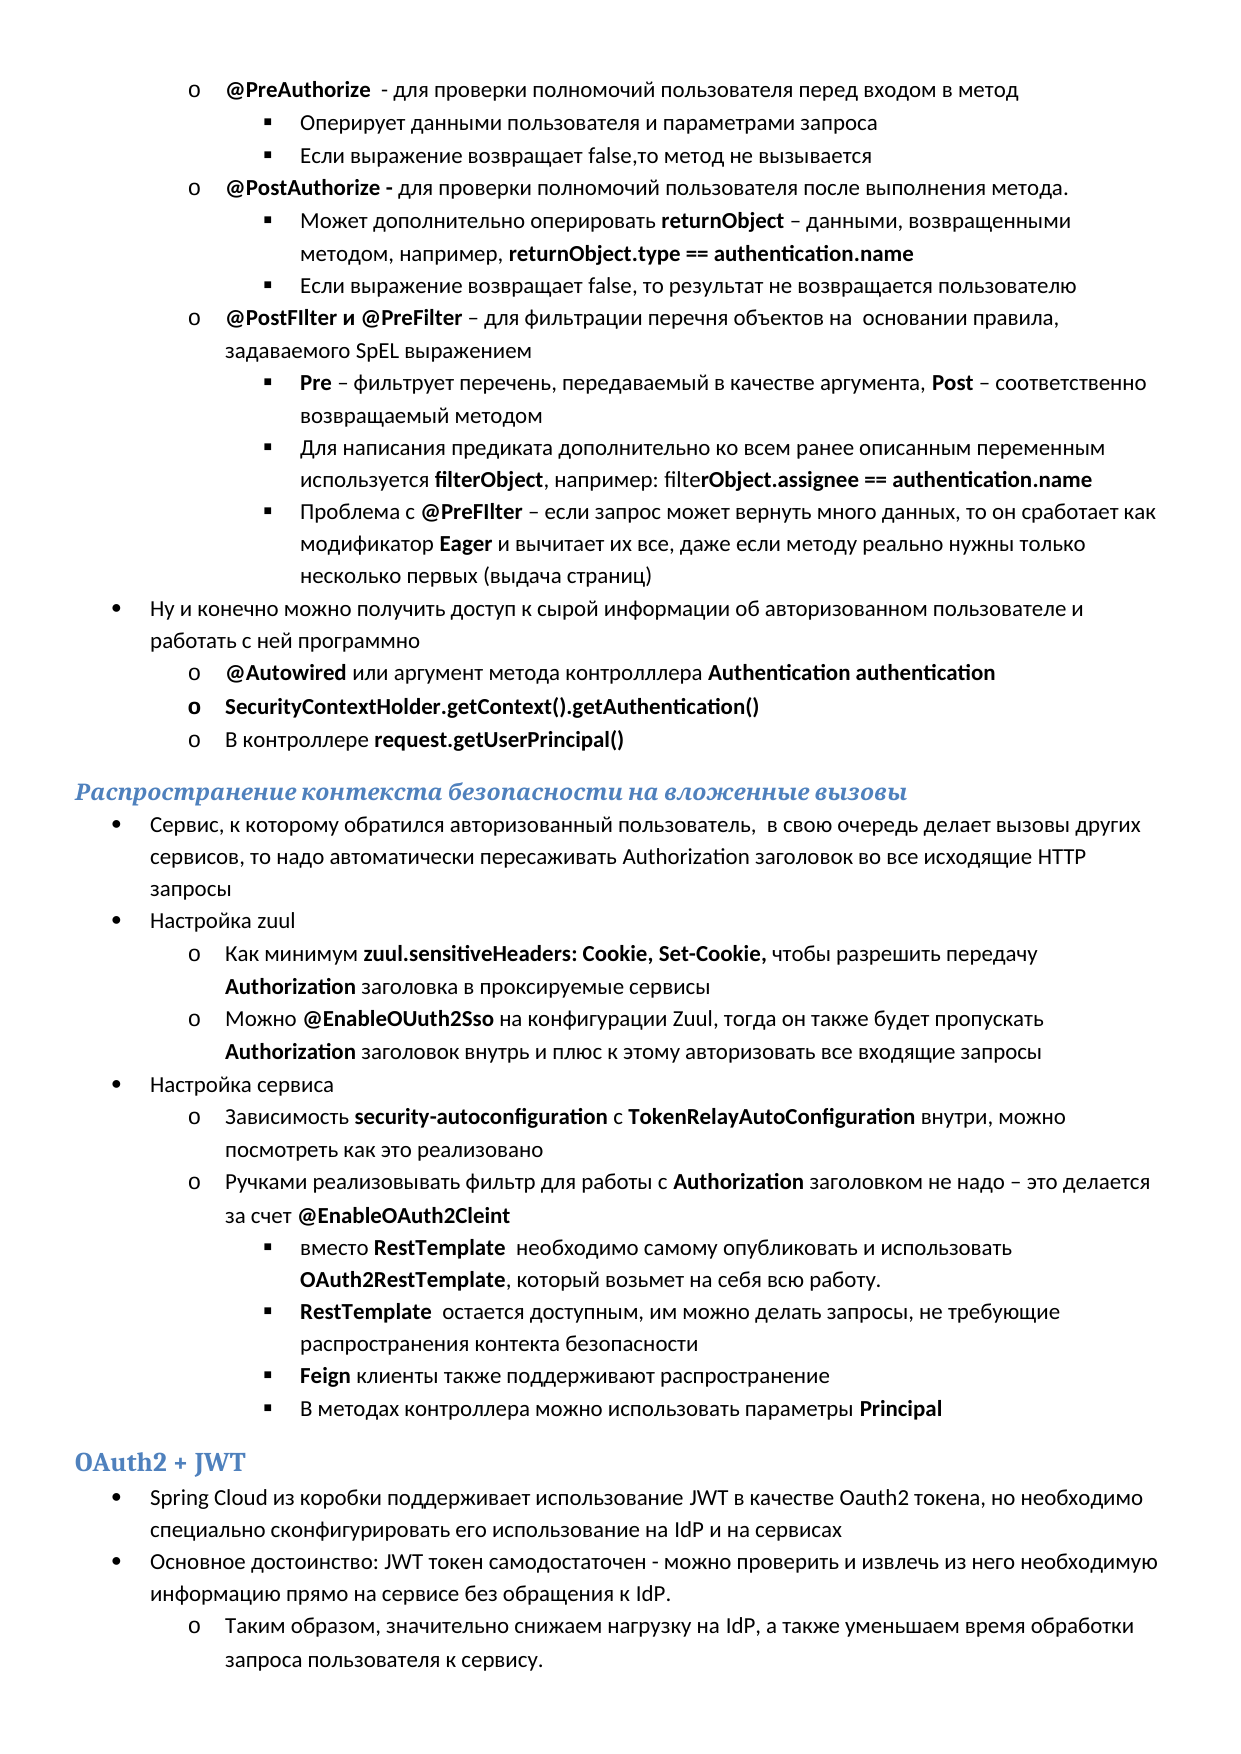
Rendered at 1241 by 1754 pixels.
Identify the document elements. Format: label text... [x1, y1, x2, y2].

list Если выражение возвращает false,то метод не вызывается [262, 141, 1165, 169]
subtitle Распространение контекста безопасности на вложенные вызовы [75, 780, 1165, 806]
list Pre – фильтрует перечень, передаваемый в качестве аргумента, Post – соответственно возвращаемый методом [262, 368, 1165, 429]
list @PreAuthorize - для проверки полномочий пользователя перед входом в метод [187, 75, 1165, 104]
list Feign клиенты также поддерживают распространение [262, 1362, 1165, 1390]
list Для написания предиката дополнительно ко всем ранее описанным переменным используется filterObject, например: filterObject.assignee == authentication.name [262, 433, 1165, 493]
list Если выражение возвращает false, то результат не возвращается пользователю [262, 271, 1165, 299]
list Ну и конечно можно получить доступ к сырой информации об авторизованном пользователе и работать с ней программно [112, 594, 1165, 654]
list @Autowired или аргумент метода контролллера Authentication authentication [187, 658, 1165, 687]
subtitle OAuth2 + JWT [75, 1447, 1165, 1478]
list Как минимум zuul.sensitiveHeaders: Cookie, Set-Cookie, чтобы разрешить передачу Authorization заголовка в проксируемые сервисы [187, 939, 1165, 1000]
list Spring Cloud из коробки поддерживает использование JWT в качестве Oauth2 токена, но необходимо специально сконфигурировать его использование на IdP и на сервисах [112, 1483, 1165, 1543]
list Ручками реализовывать фильтр для работы с Authorization заголовком не надо – это делается за счет @EnableOAuth2Cleint [187, 1167, 1165, 1229]
list Можно @EnableOUuth2Sso на конфигурации Zuul, тогда он также будет пропускать Authorization заголовок внутрь и плюс к этому авторизовать все входящие запросы [187, 1004, 1165, 1066]
list Может дополнительно оперировать returnObject – данными, возвращенными методом, например, returnObject.type == authentication.name [262, 206, 1165, 267]
list Зависимость security-autoconfiguration с TokenRelayAutoConfiguration внутри, можно посмотреть как это реализовано [187, 1102, 1165, 1163]
list @PostAuthorize - для проверки полномочий пользователя после выполнения метода. [187, 173, 1165, 202]
list В контроллере request.getUserPrincipal() [187, 725, 1165, 754]
list @PostFIlter и @PreFilter – для фильтрации перечня объектов на основании правила, задаваемого SpEL выражением [187, 303, 1165, 364]
list Настройка zuul [112, 906, 1165, 934]
list Проблема с @PreFIlter – если запрос может вернуть много данных, то он сработает как модификатор Eager и вычитает их все, даже если методу реально нужны только несколько первых (выдача страниц) [262, 497, 1165, 590]
list SecurityContextHolder.getContext().getAuthentication() [187, 692, 1165, 721]
list Настройка сервиса [112, 1070, 1165, 1098]
list Таким образом, значительно снижаем нагрузку на IdP, а также уменьшаем время обработки запроса пользователя к сервису. [187, 1611, 1165, 1673]
list Сервис, к которому обратился авторизованный пользователь, в свою очередь делает вызовы других сервисов, то надо автоматически пересаживать Authorization заголовок во все исходящие HTTP запросы [112, 810, 1165, 902]
list Основное достоинство: JWT токен самодостаточен - можно проверить и извлечь из него необходимую информацию прямо на сервисе без обращения к IdP. [112, 1547, 1165, 1607]
list RestTemplate остается доступным, им можно делать запросы, не требующие распространения контекта безопасности [262, 1297, 1165, 1357]
list вместо RestTemplate необходимо самому опубликовать и использовать OAuth2RestTemplate, который возьмет на себя всю работу. [262, 1233, 1165, 1293]
list Оперирует данными пользователя и параметрами запроса [262, 108, 1165, 137]
list В методах контроллера можно использовать параметры Principal [262, 1394, 1165, 1422]
